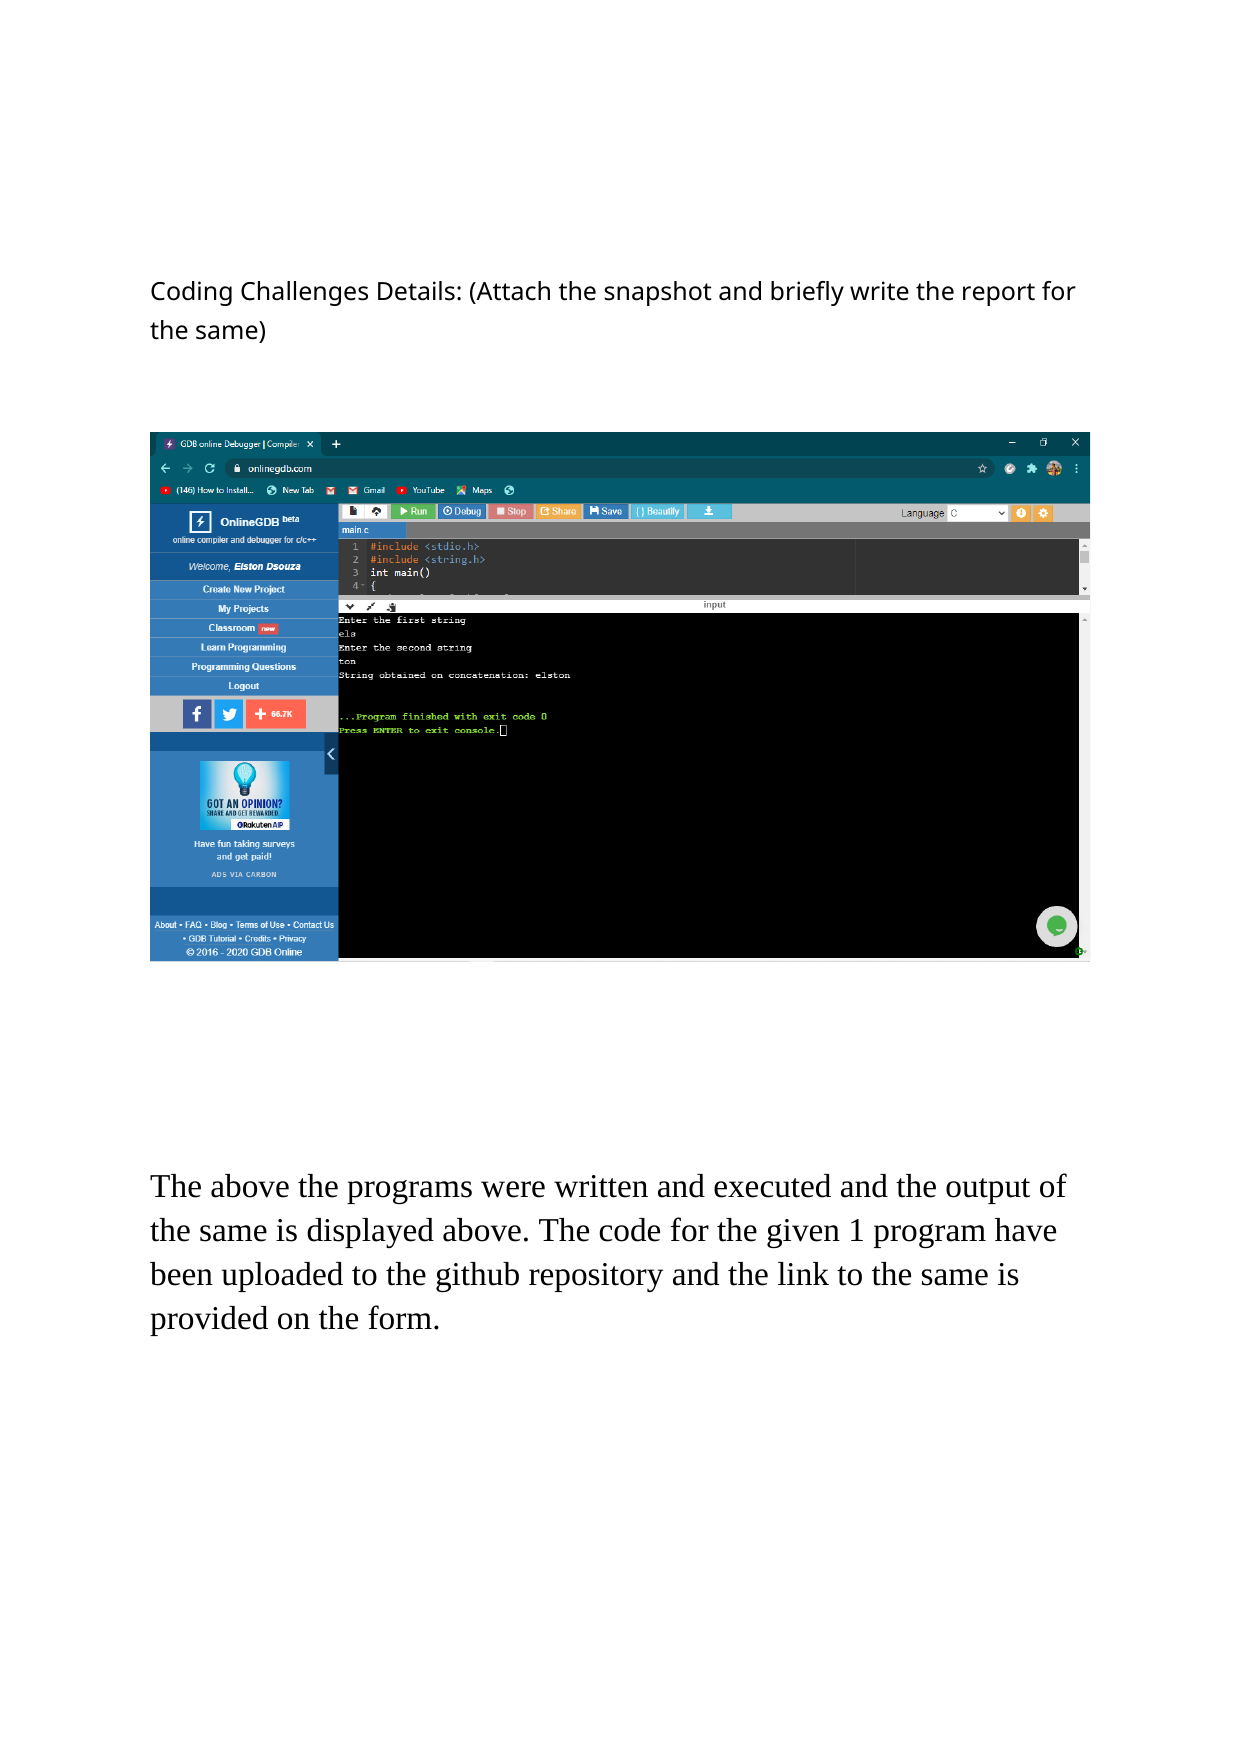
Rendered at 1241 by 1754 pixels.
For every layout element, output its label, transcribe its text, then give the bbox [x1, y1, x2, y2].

text The above the programs were written and executed and the output of the same is displayed above. The code for the given 1 program have been uploaded to the github repository and the link to the same is provided on the form. [150, 1166, 1090, 1337]
picture [150, 432, 1091, 962]
text Coding Challenges Details: (Attach the snapshot and briefly write the report for the same) [150, 273, 1090, 347]
